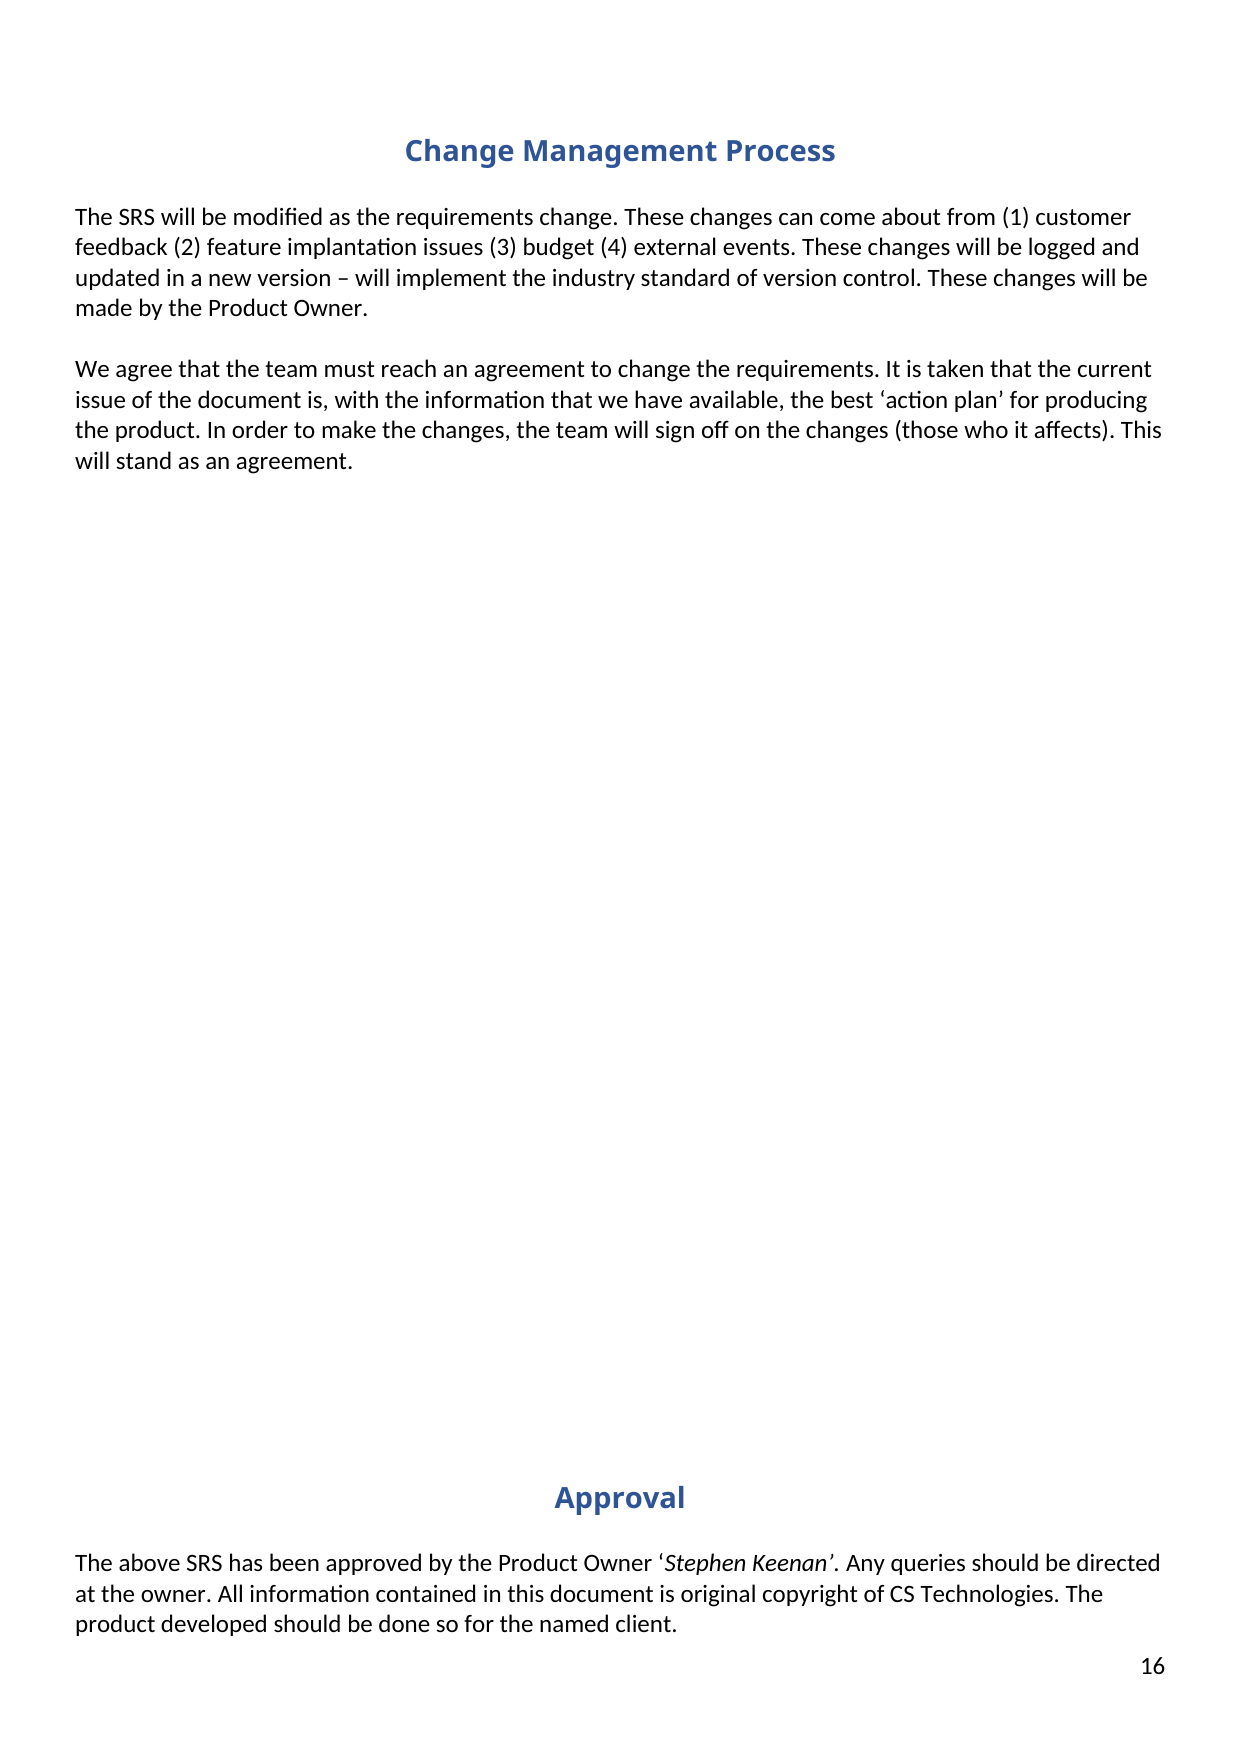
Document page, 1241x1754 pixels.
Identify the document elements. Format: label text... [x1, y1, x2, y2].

subtitle Change Management Process [75, 131, 1165, 170]
text We agree that the team must reach an agreement to change the requirements. It is taken that the current issue of the document is, with the information that we have available, the best ‘action plan’ for producing the product. In order to make the changes, the team will sign off on the changes (those who it affects). This will stand as an agreement. [75, 353, 1165, 475]
text The SRS will be modified as the requirements change. These changes can come about from (1) customer feedback (2) feature implantation issues (3) budget (4) external events. These changes will be logged and updated in a new version – will implement the industry standard of version control. These changes will be made by the Product Owner. [75, 201, 1165, 323]
text The above SRS has been approved by the Product Owner ‘Stephen Keenan’. Any queries should be directed at the owner. All information contained in this document is original copyright of CS Technologies. The product developed should be done so for the named client. [75, 1547, 1165, 1639]
subtitle Approval [75, 1477, 1165, 1517]
